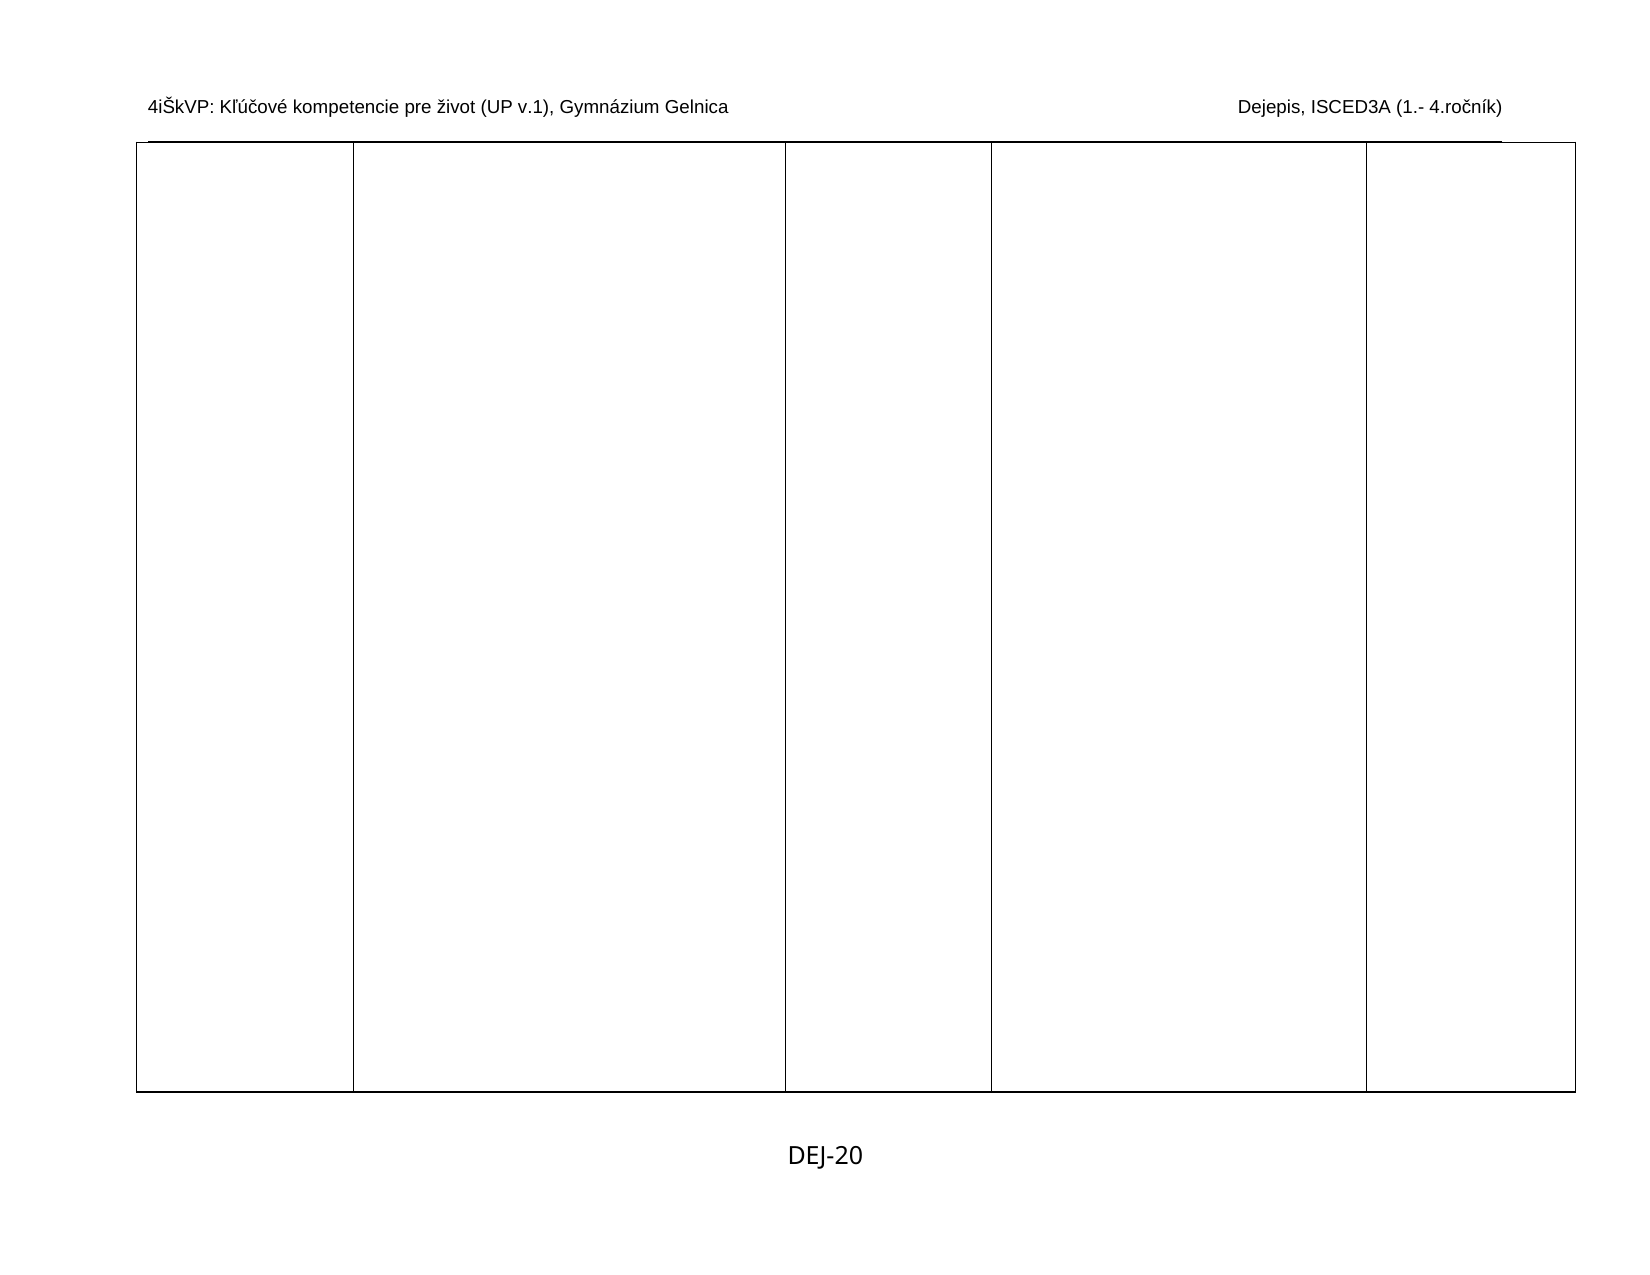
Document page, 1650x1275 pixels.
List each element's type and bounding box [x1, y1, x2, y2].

table_cell [786, 143, 991, 1091]
table_cell [354, 143, 785, 1091]
table_cell [992, 143, 1366, 1091]
table_cell [1367, 143, 1575, 1091]
table_cell [137, 143, 353, 1091]
